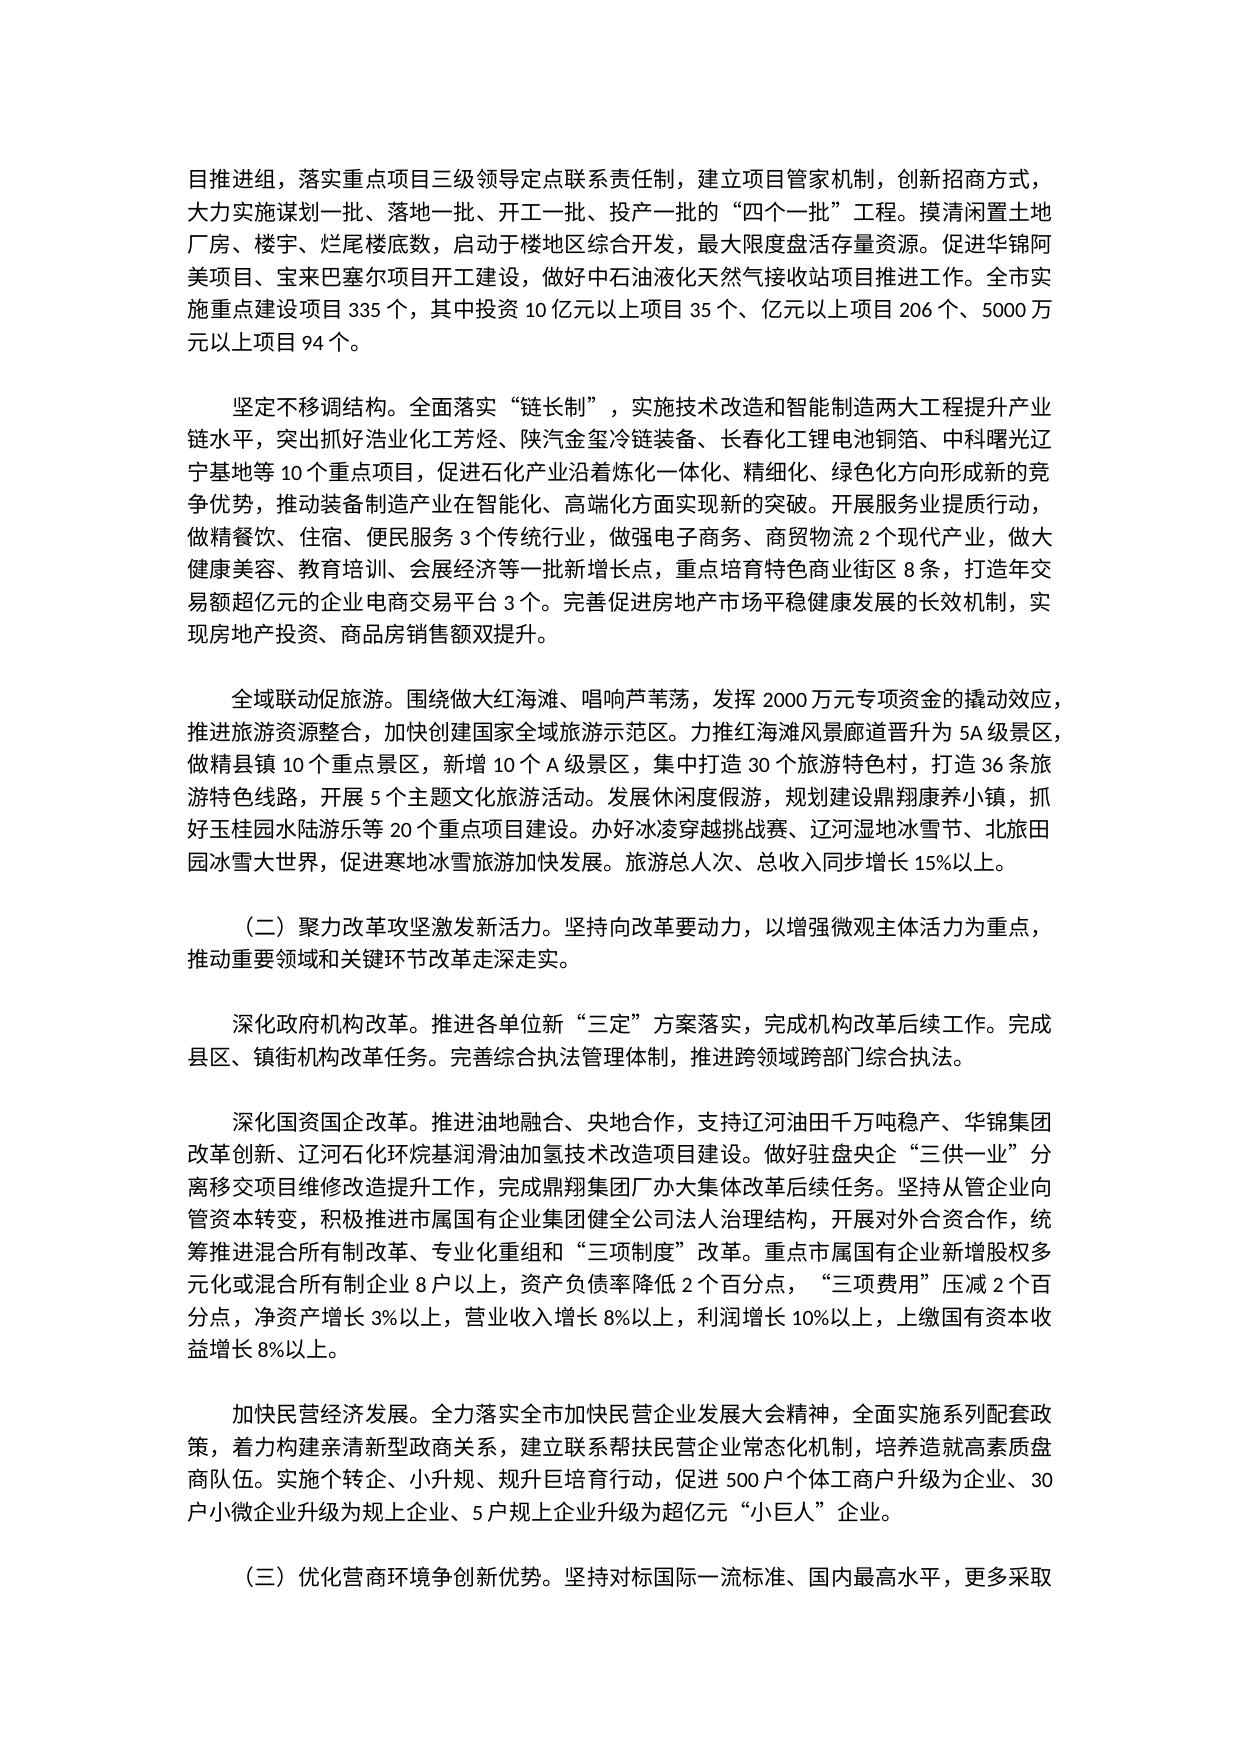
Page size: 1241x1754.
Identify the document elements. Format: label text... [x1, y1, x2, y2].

text 深化政府机构改革。推进各单位新“三定”方案落实，完成机构改革后续工作。完成县区、镇街机构改革任务。完善综合执法管理体制，推进跨领域跨部门综合执法。 [187, 1007, 1053, 1072]
text 深化国资国企改革。推进油地融合、央地合作，支持辽河油田千万吨稳产、华锦集团改革创新、辽河石化环烷基润滑油加氢技术改造项目建设。做好驻盘央企“三供一业”分离移交项目维修改造提升工作，完成鼎翔集团厂办大集体改革后续任务。坚持从管企业向管资本转变，积极推进市属国有企业集团健全公司法人治理结构，开展对外合资合作，统筹推进混合所有制改革、专业化重组和“三项制度”改革。重点市属国有企业新增股权多元化或混合所有制企业8户以上，资产负债率降低2个百分点，“三项费用”压减2个百分点，净资产增长3%以上，营业收入增长8%以上，利润增长10%以上，上缴国有资本收益增长8%以上。 [187, 1104, 1053, 1364]
text （二）聚力改革攻坚激发新活力。坚持向改革要动力，以增强微观主体活力为重点，推动重要领域和关键环节改革走深走实。 [187, 909, 1053, 974]
text 坚定不移调结构。全面落实“链长制”，实施技术改造和智能制造两大工程提升产业链水平，突出抓好浩业化工芳烃、陕汽金玺冷链装备、长春化工锂电池铜箔、中科曙光辽宁基地等10个重点项目，促进石化产业沿着炼化一体化、精细化、绿色化方向形成新的竞争优势，推动装备制造产业在智能化、高端化方面实现新的突破。开展服务业提质行动，做精餐饮、住宿、便民服务3个传统行业，做强电子商务、商贸物流2个现代产业，做大健康美容、教育培训、会展经济等一批新增长点，重点培育特色商业街区8条，打造年交易额超亿元的企业电商交易平台3个。完善促进房地产市场平稳健康发展的长效机制，实现房地产投资、商品房销售额双提升。 [187, 389, 1053, 649]
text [187, 1559, 1053, 1592]
text 加快民营经济发展。全力落实全市加快民营企业发展大会精神，全面实施系列配套政策，着力构建亲清新型政商关系，建立联系帮扶民营企业常态化机制，培养造就高素质盘商队伍。实施个转企、小升规、规升巨培育行动，促进500户个体工商户升级为企业、30户小微企业升级为规上企业、5户规上企业升级为超亿元“小巨人”企业。 [187, 1397, 1053, 1527]
text 全域联动促旅游。围绕做大红海滩、唱响芦苇荡，发挥2000万元专项资金的撬动效应，推进旅游资源整合，加快创建国家全域旅游示范区。力推红海滩风景廊道晋升为5A级景区，做精县镇10个重点景区，新增10个A级景区，集中打造30个旅游特色村，打造36条旅游特色线路，开展5个主题文化旅游活动。发展休闲度假游，规划建设鼎翔康养小镇，抓好玉桂园水陆游乐等20个重点项目建设。办好冰凌穿越挑战赛、辽河湿地冰雪节、北旅田园冰雪大世界，促进寒地冰雪旅游加快发展。旅游总人次、总收入同步增长15%以上。 [187, 682, 1053, 877]
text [187, 162, 1053, 357]
